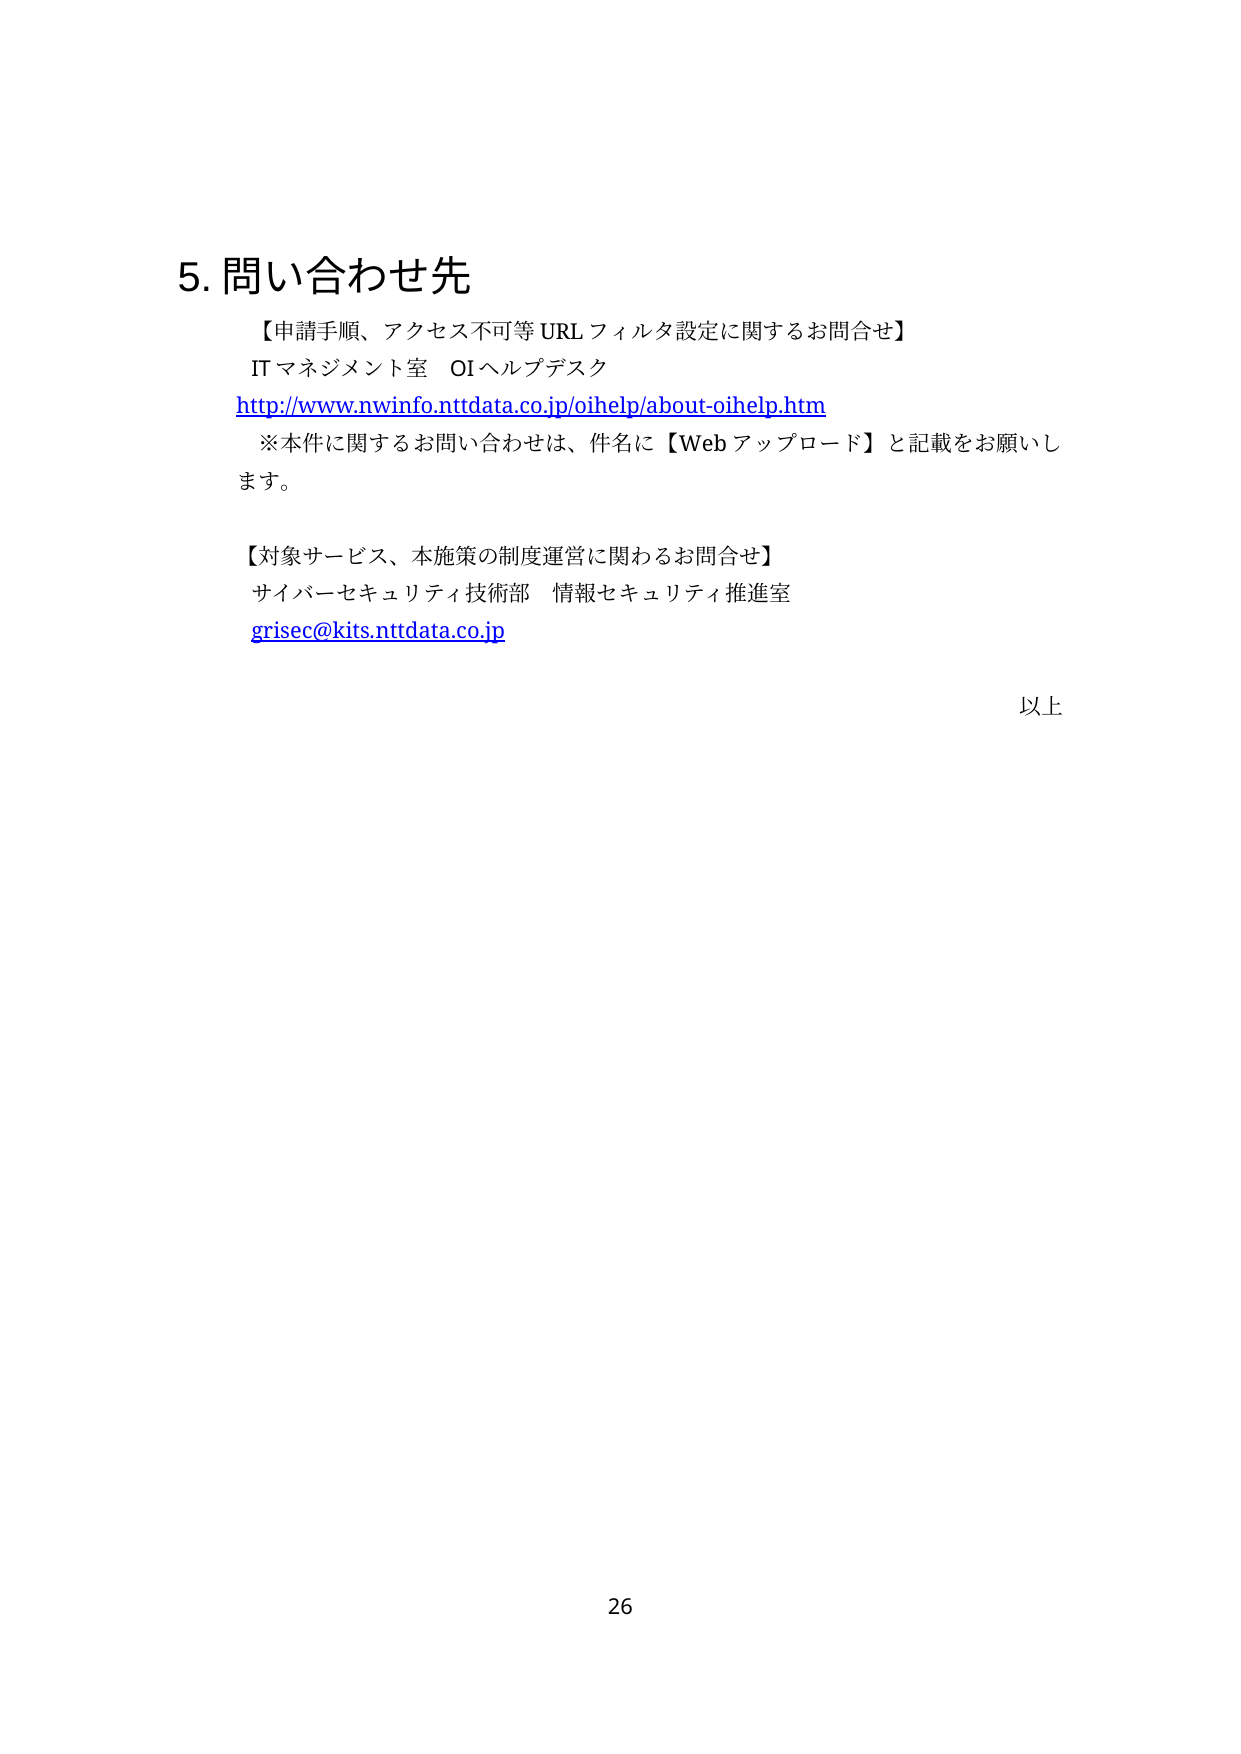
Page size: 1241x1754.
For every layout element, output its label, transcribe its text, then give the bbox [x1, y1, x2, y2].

text サイバーセキュリティ技術部 情報セキュリティ推進室 [250, 573, 1063, 611]
text ITマネジメント室 OIヘルプデスク [251, 348, 1063, 386]
text grisec@kits.nttdata.co.jp [192, 611, 1063, 648]
text 以上 [177, 686, 1063, 723]
text 【対象サービス、本施策の制度運営に関わるお問合せ】 [236, 536, 1063, 573]
text http://www.nwinfo.nttdata.co.jp/oihelp/about-oihelp.htm [236, 386, 1063, 423]
text 【申請手順、アクセス不可等URLフィルタ設定に関するお問合せ】 [177, 311, 1063, 348]
text ※本件に関するお問い合わせは、件名に【Webアップロード】と記載をお願いします。 [236, 423, 1063, 498]
subtitle 問い合わせ先 [177, 236, 1063, 311]
